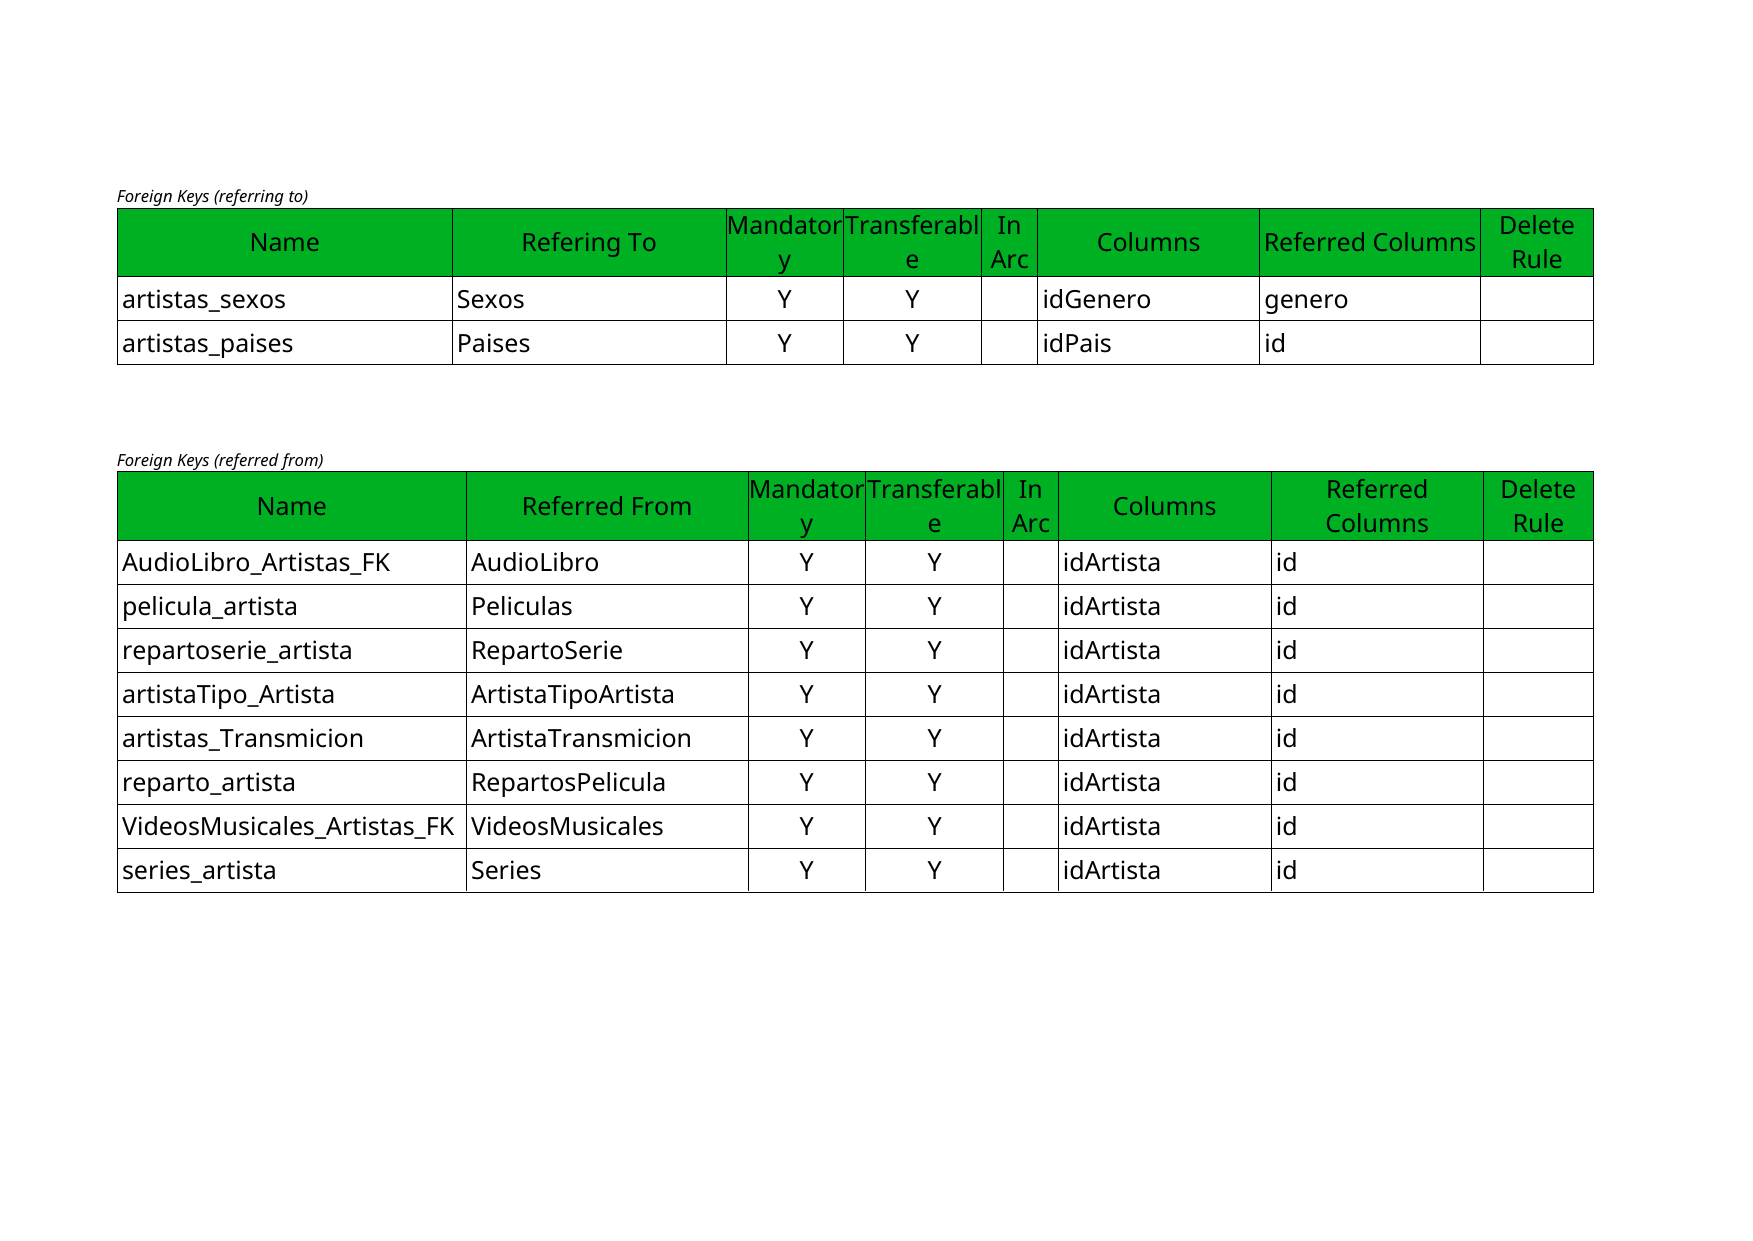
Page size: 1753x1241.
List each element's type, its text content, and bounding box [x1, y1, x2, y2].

table_cell idPais [1038, 321, 1259, 364]
table_cell Y [866, 629, 1003, 672]
table_cell Y [844, 321, 981, 364]
table_cell Y [749, 761, 865, 803]
table_cell AudioLibro [467, 541, 748, 584]
table_cell Y [749, 629, 865, 672]
table_cell [1004, 805, 1058, 847]
table_cell [1484, 761, 1593, 803]
table_cell idArtista [1059, 849, 1271, 891]
table_cell [1484, 849, 1593, 891]
table_cell artistas_paises [118, 321, 452, 364]
table_cell Sexos [453, 277, 726, 320]
table_cell Y [866, 761, 1003, 803]
table_cell Y [866, 849, 1003, 891]
table_cell [1484, 541, 1593, 584]
table_header Columns [1059, 472, 1271, 540]
table_cell [1004, 629, 1058, 672]
table_cell pelicula_artista [118, 585, 466, 628]
table_cell idArtista [1059, 541, 1271, 584]
table_cell VideosMusicales [467, 805, 748, 847]
table_header Columns [1038, 209, 1259, 276]
table_cell Y [844, 277, 981, 320]
table_cell idArtista [1059, 629, 1271, 672]
table_cell RepartosPelicula [467, 761, 748, 803]
table_cell idArtista [1059, 805, 1271, 847]
table_header Referred Columns [1260, 209, 1480, 276]
table_header Mandatory [727, 209, 843, 276]
table_cell [1481, 277, 1593, 320]
table_cell artistas_sexos [118, 277, 452, 320]
table_cell id [1272, 673, 1483, 716]
table_cell id [1272, 761, 1483, 803]
table_cell genero [1260, 277, 1480, 320]
table_header Name [118, 472, 466, 540]
table_cell [1481, 321, 1593, 364]
table_cell [982, 277, 1037, 320]
table_header Referred Columns [1272, 472, 1483, 540]
table_header In Arc [982, 209, 1037, 276]
table_cell RepartoSerie [467, 629, 748, 672]
table_cell [1004, 717, 1058, 759]
table_cell Y [749, 673, 865, 716]
table_cell Y [727, 277, 843, 320]
table_cell VideosMusicales_Artistas_FK [118, 805, 466, 847]
table_cell id [1260, 321, 1480, 364]
text Foreign Keys (referring to) [117, 185, 1635, 207]
table_cell [1484, 629, 1593, 672]
table_header Referred From [467, 472, 748, 540]
table_cell repartoserie_artista [118, 629, 466, 672]
table_cell Y [749, 717, 865, 759]
table_cell idArtista [1059, 585, 1271, 628]
table_cell Y [866, 585, 1003, 628]
table_cell Y [727, 321, 843, 364]
table_cell Peliculas [467, 585, 748, 628]
table_cell Y [749, 805, 865, 847]
table_header Delete Rule [1481, 209, 1593, 276]
table_cell ArtistaTransmicion [467, 717, 748, 759]
table_header Refering To [453, 209, 726, 276]
table_cell Y [749, 541, 865, 584]
table_cell [1004, 541, 1058, 584]
table_cell reparto_artista [118, 761, 466, 803]
table_cell [1484, 805, 1593, 847]
table_cell Y [866, 673, 1003, 716]
table_header Name [118, 209, 452, 276]
table_cell ArtistaTipoArtista [467, 673, 748, 716]
table_cell Paises [453, 321, 726, 364]
table_cell Y [749, 585, 865, 628]
table_cell Y [866, 717, 1003, 759]
table_cell id [1272, 541, 1483, 584]
table_cell id [1272, 629, 1483, 672]
table_cell [1004, 673, 1058, 716]
table_cell [1484, 585, 1593, 628]
table_cell id [1272, 849, 1483, 891]
table_cell [1004, 761, 1058, 803]
table_header Transferable [866, 472, 1003, 540]
table_cell idArtista [1059, 717, 1271, 759]
table_cell series_artista [118, 849, 466, 891]
table_cell artistas_Transmicion [118, 717, 466, 759]
table_cell idArtista [1059, 761, 1271, 803]
table_cell AudioLibro_Artistas_FK [118, 541, 466, 584]
table_cell id [1272, 805, 1483, 847]
table_cell [982, 321, 1037, 364]
table_cell idGenero [1038, 277, 1259, 320]
table_cell Y [749, 849, 865, 891]
table_header Delete Rule [1484, 472, 1593, 540]
table_cell Y [866, 541, 1003, 584]
table_cell Y [866, 805, 1003, 847]
table_cell Series [467, 849, 748, 891]
table_cell [1004, 849, 1058, 891]
table_header In Arc [1004, 472, 1058, 540]
table_cell [1484, 673, 1593, 716]
table_cell id [1272, 717, 1483, 759]
table_cell [1004, 585, 1058, 628]
table_cell id [1272, 585, 1483, 628]
table_header Transferable [844, 209, 981, 276]
table_cell idArtista [1059, 673, 1271, 716]
table_header Mandatory [749, 472, 865, 540]
table_cell [1484, 717, 1593, 759]
table_cell artistaTipo_Artista [118, 673, 466, 716]
text Foreign Keys (referred from) [117, 448, 1635, 471]
